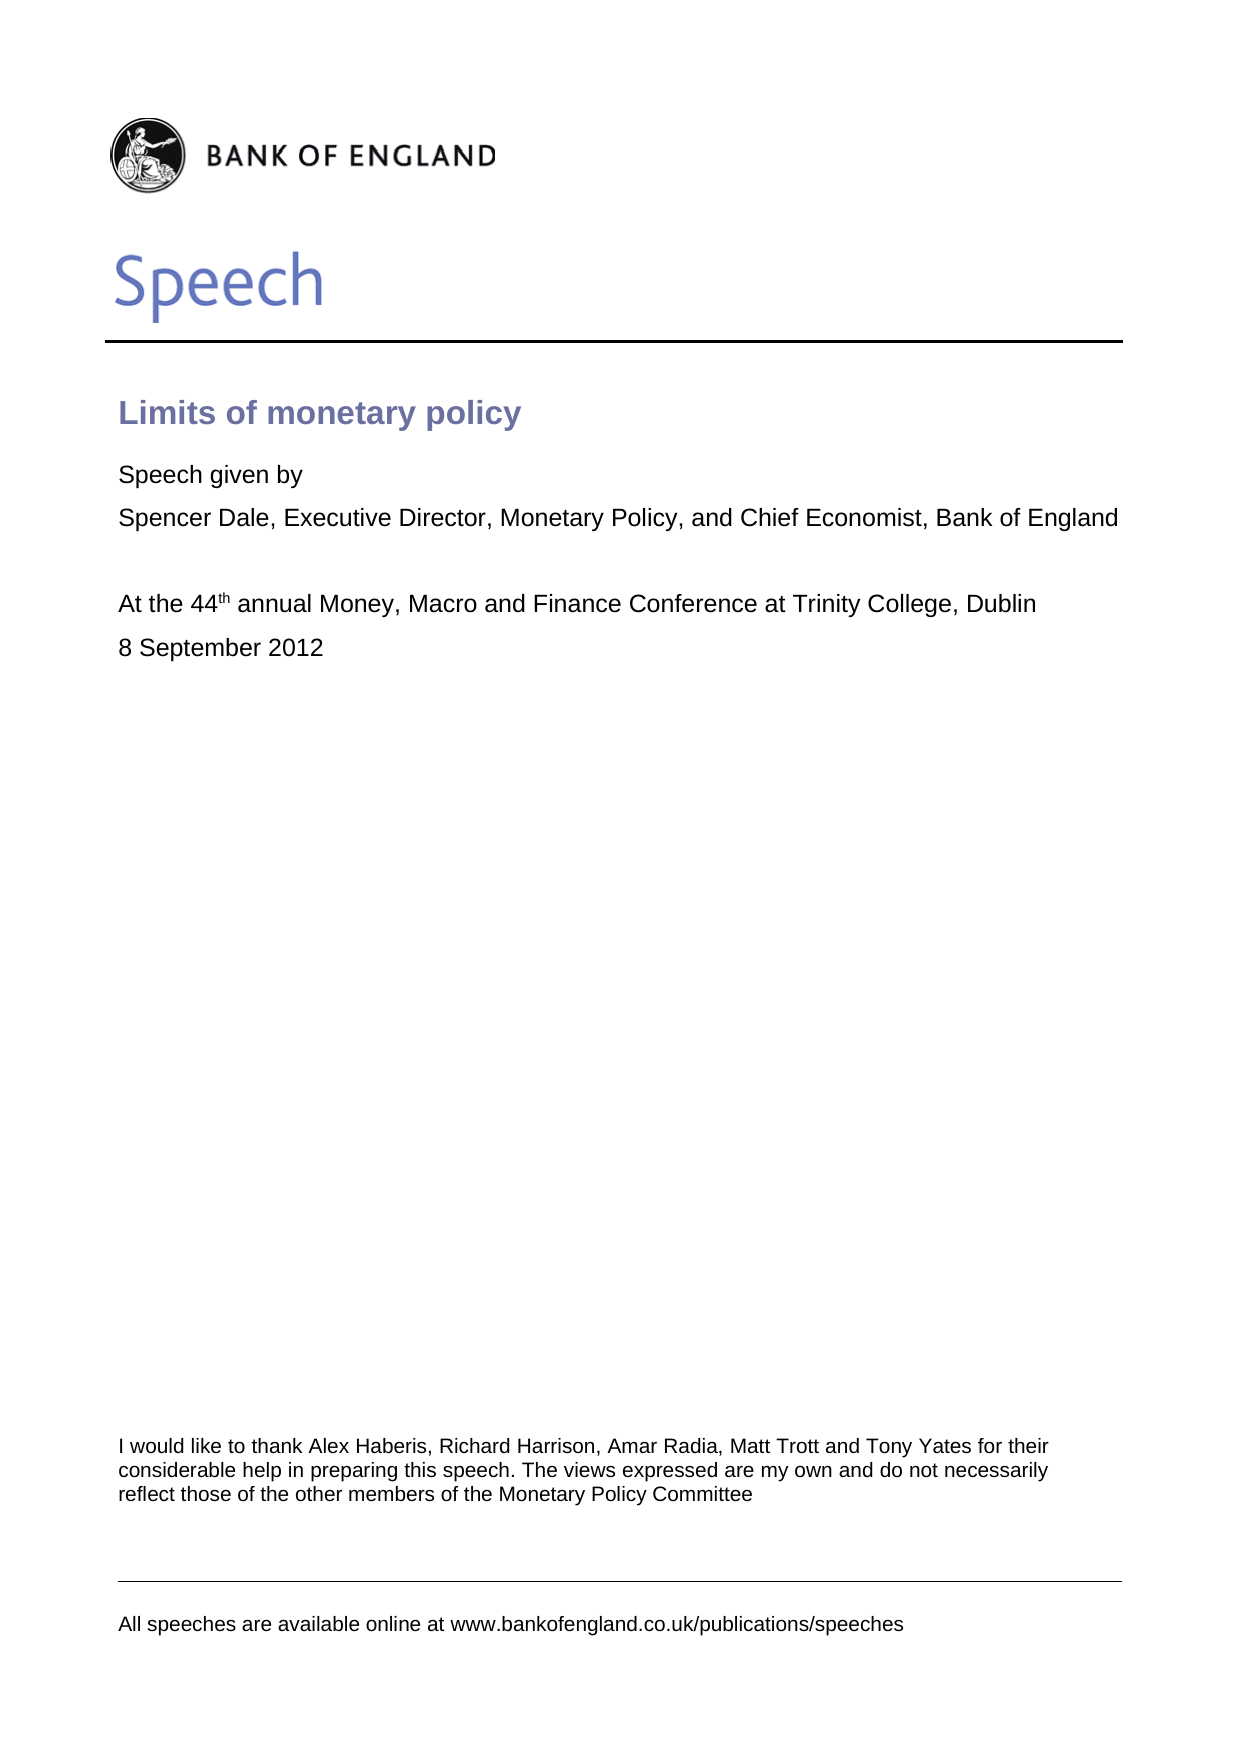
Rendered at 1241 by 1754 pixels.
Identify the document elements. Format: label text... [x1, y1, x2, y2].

text Limits of monetary policy [118, 393, 1142, 432]
text At the 44th annual Money, Macro and Finance Conference at Trinity College, Dublin 8 September 2012 [118, 589, 1042, 661]
picture [110, 118, 495, 323]
text Speech given by [118, 460, 1142, 489]
text I would like to thank Alex Haberis, Richard Harrison, Amar Radia, Matt Trott and Tony Yates for their considerable help in preparing this speech. The views expressed are my own and do not necessarily reflect those of the other members of the Monetary Policy Committee [118, 1434, 1050, 1506]
text Spencer Dale, Executive Director, Monetary Policy, and Chief Economist, Bank of England [118, 503, 1142, 532]
